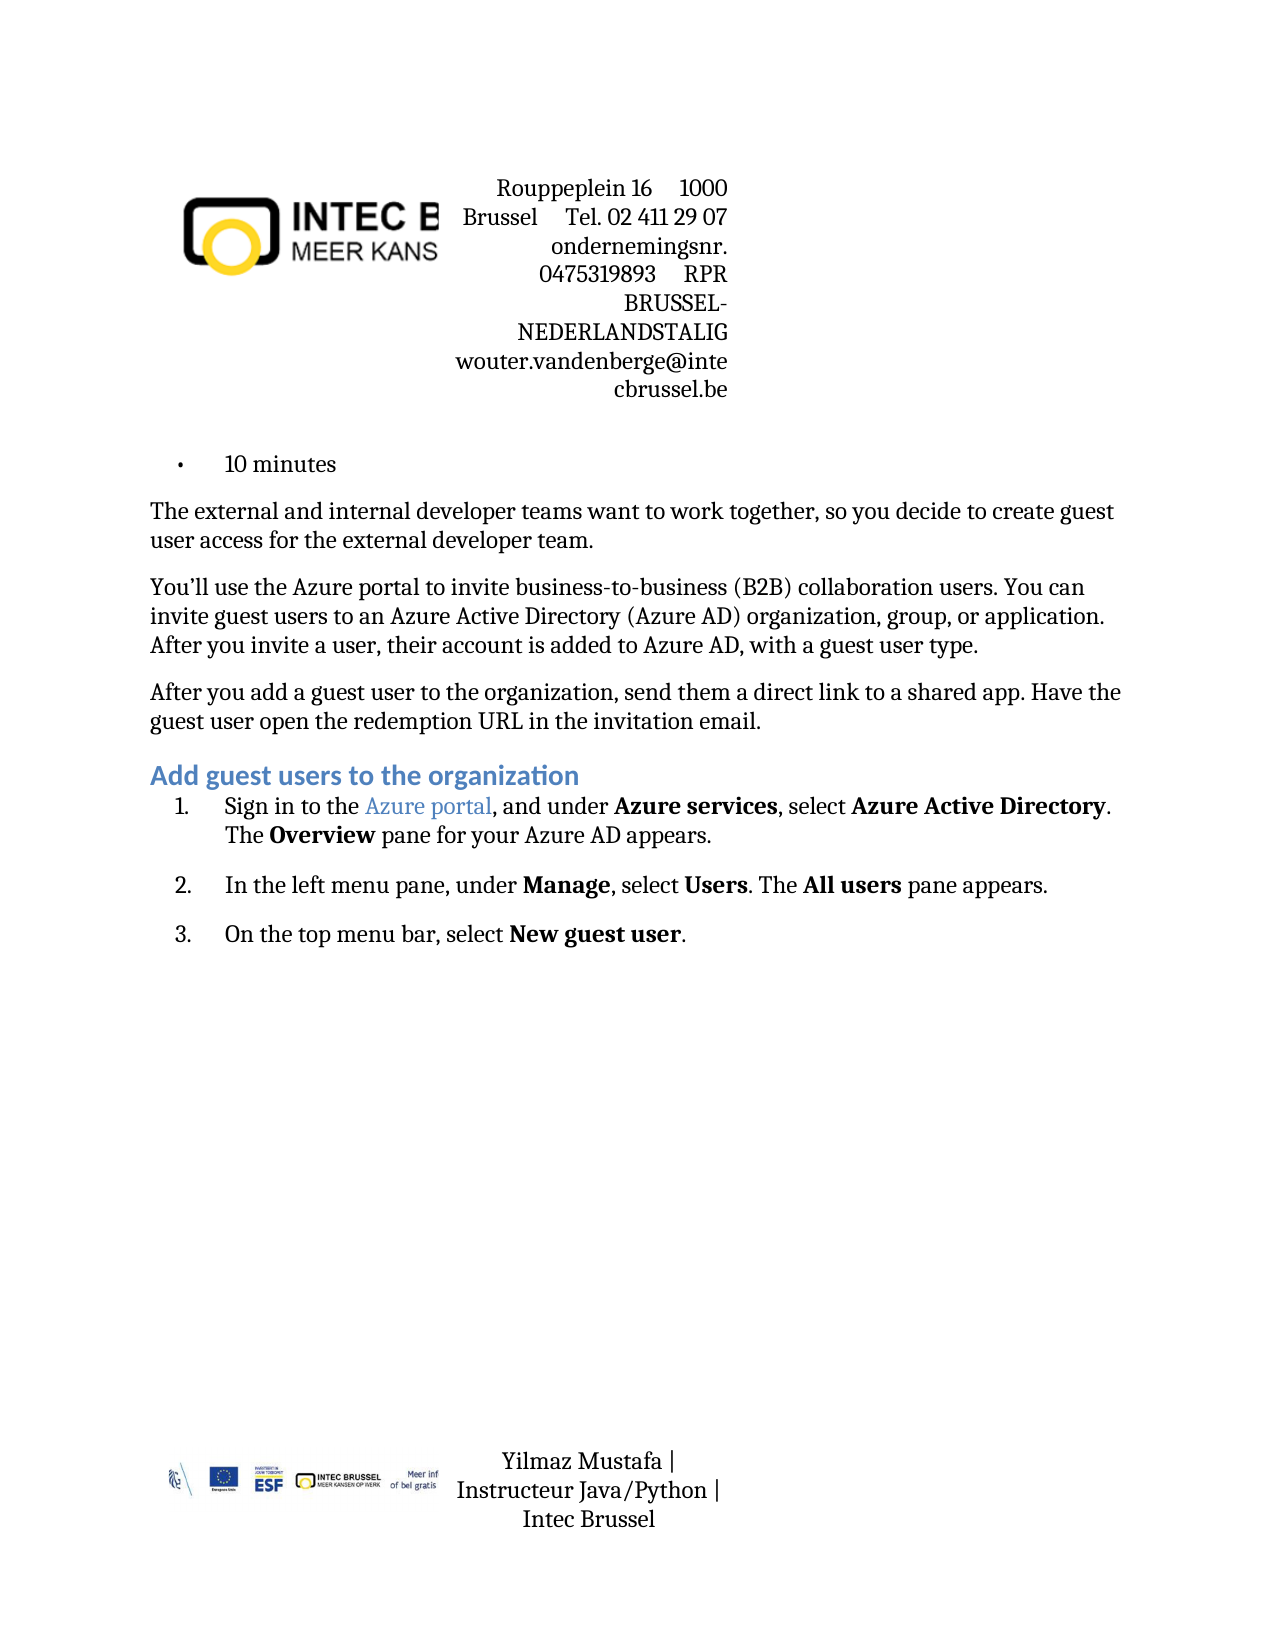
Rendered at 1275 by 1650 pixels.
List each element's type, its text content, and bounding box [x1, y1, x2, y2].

text The external and internal developer teams want to work together, so you decide to create guest user access for the external developer team. [150, 497, 1125, 554]
list In the left menu pane, under Manage, select Users. The All users pane appears. [175, 871, 1125, 899]
text After you add a guest user to the organization, send them a direct link to a shared app. Have the guest user open the redemption URL in the invitation email. [150, 678, 1125, 736]
subtitle Add guest users to the organization [150, 757, 1125, 792]
list Sign in to the Azure portal, and under Azure services, select Azure Active Directory. The Overview pane for your Azure AD appears. [175, 792, 1125, 850]
list 10 minutes [175, 449, 1125, 478]
list On the top menu bar, select New guest user. [175, 920, 1125, 949]
text You’ll use the Azure portal to invite business-to-business (B2B) collaboration users. You can invite guest users to an Azure Active Directory (Azure AD) organization, group, or application. After you invite a user, their account is added to Azure AD, with a guest user type. [150, 573, 1125, 659]
picture [168, 174, 439, 293]
picture [168, 1447, 439, 1512]
